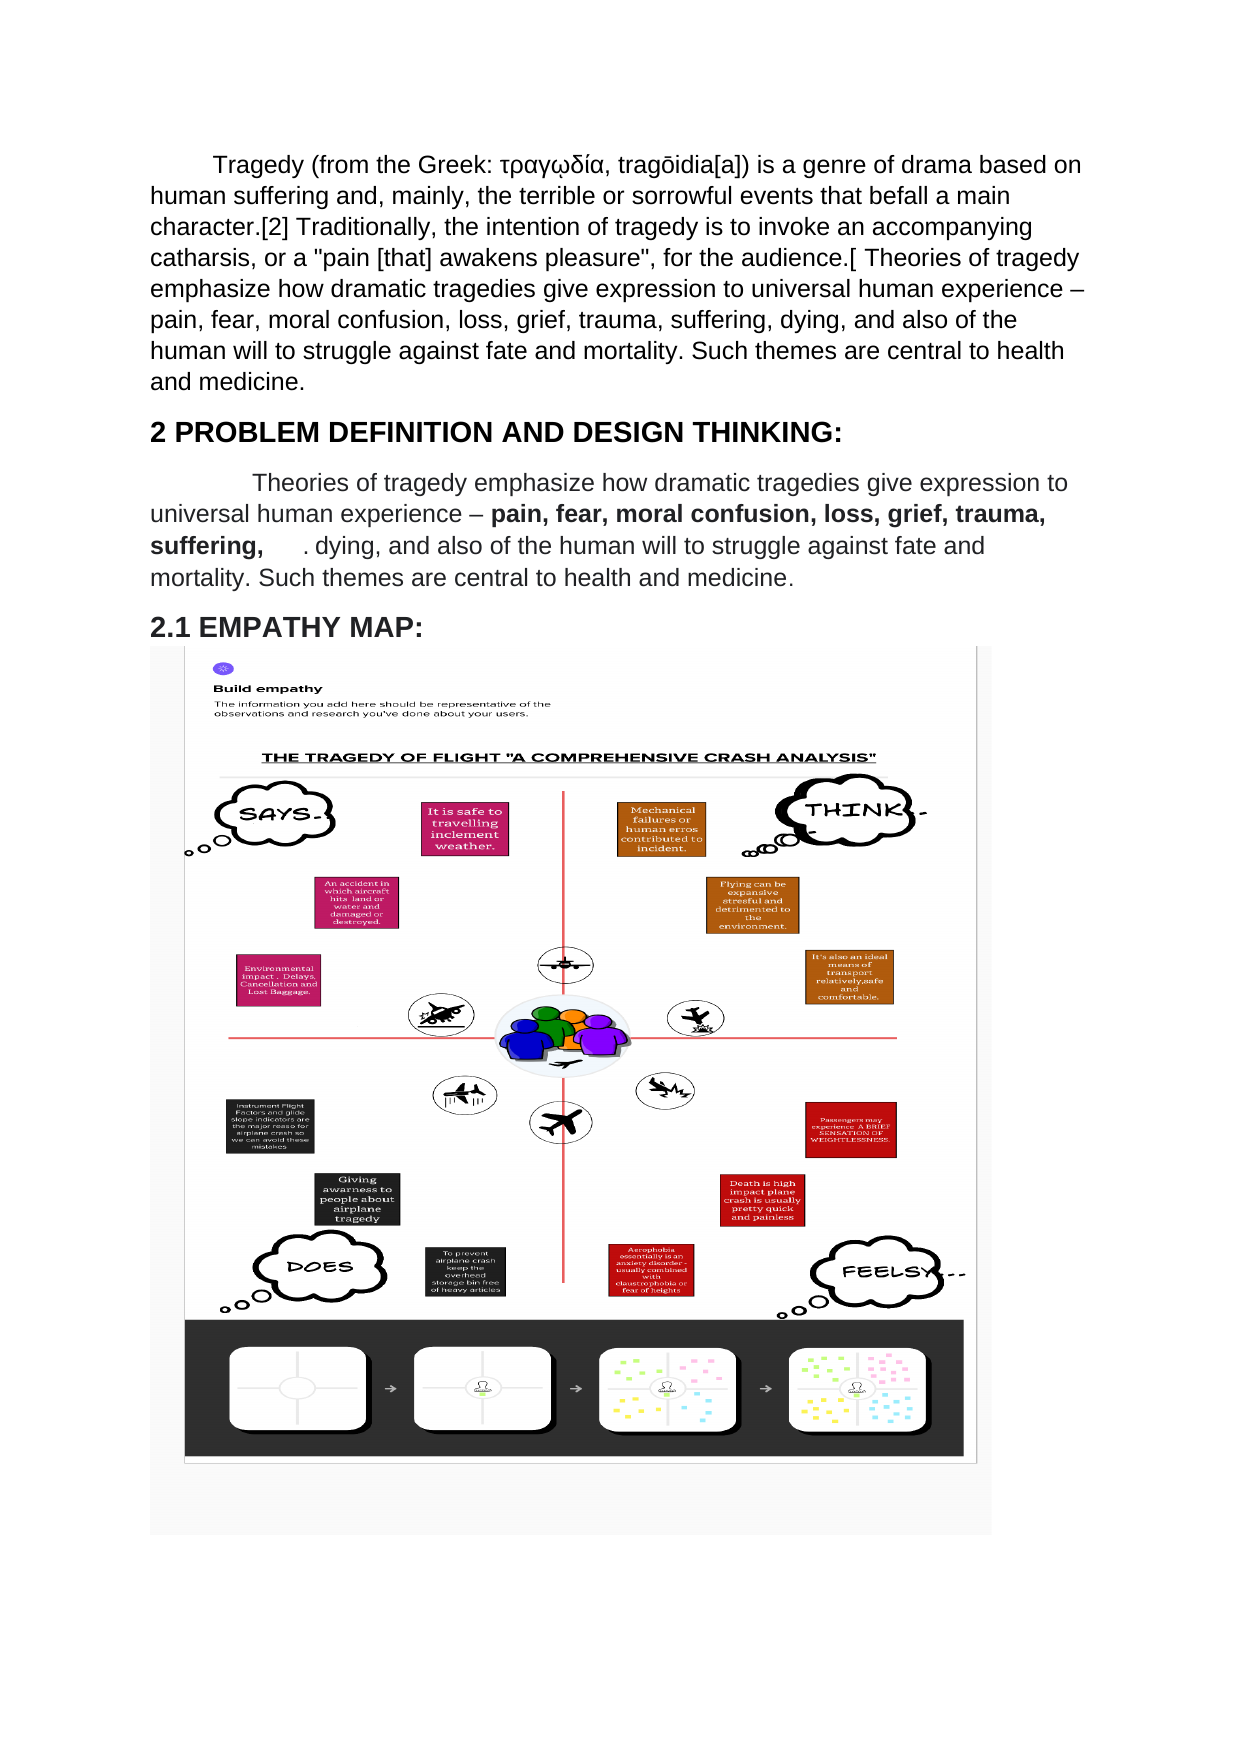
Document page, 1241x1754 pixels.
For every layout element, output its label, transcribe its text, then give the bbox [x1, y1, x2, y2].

text Theories of tragedy emphasize how dramatic tragedies give expression to universal human experience – pain, fear, moral confusion, loss, grief, trauma, suffering, . dying, and also of the human will to struggle against fate and mortality. Such themes are central to health and medicine. [150, 468, 1090, 592]
text Tragedy (from the Greek: τραγῳδία, tragōidia[a]) is a genre of drama based on human suffering and, mainly, the terrible or sorrowful events that befall a main character.[2] Traditionally, the intention of tragedy is to invoke an accompanying catharsis, or a "pain [that] awakens pleasure", for the audience.[ Theories of tragedy emphasize how dramatic tragedies give expression to universal human experience – pain, fear, moral confusion, loss, grief, trauma, suffering, dying, and also of the human will to struggle against fate and mortality. Such themes are central to health and medicine. [150, 150, 1090, 396]
text 2 PROBLEM DEFINITION AND DESIGN THINKING: [150, 415, 1090, 448]
picture [150, 646, 992, 1535]
